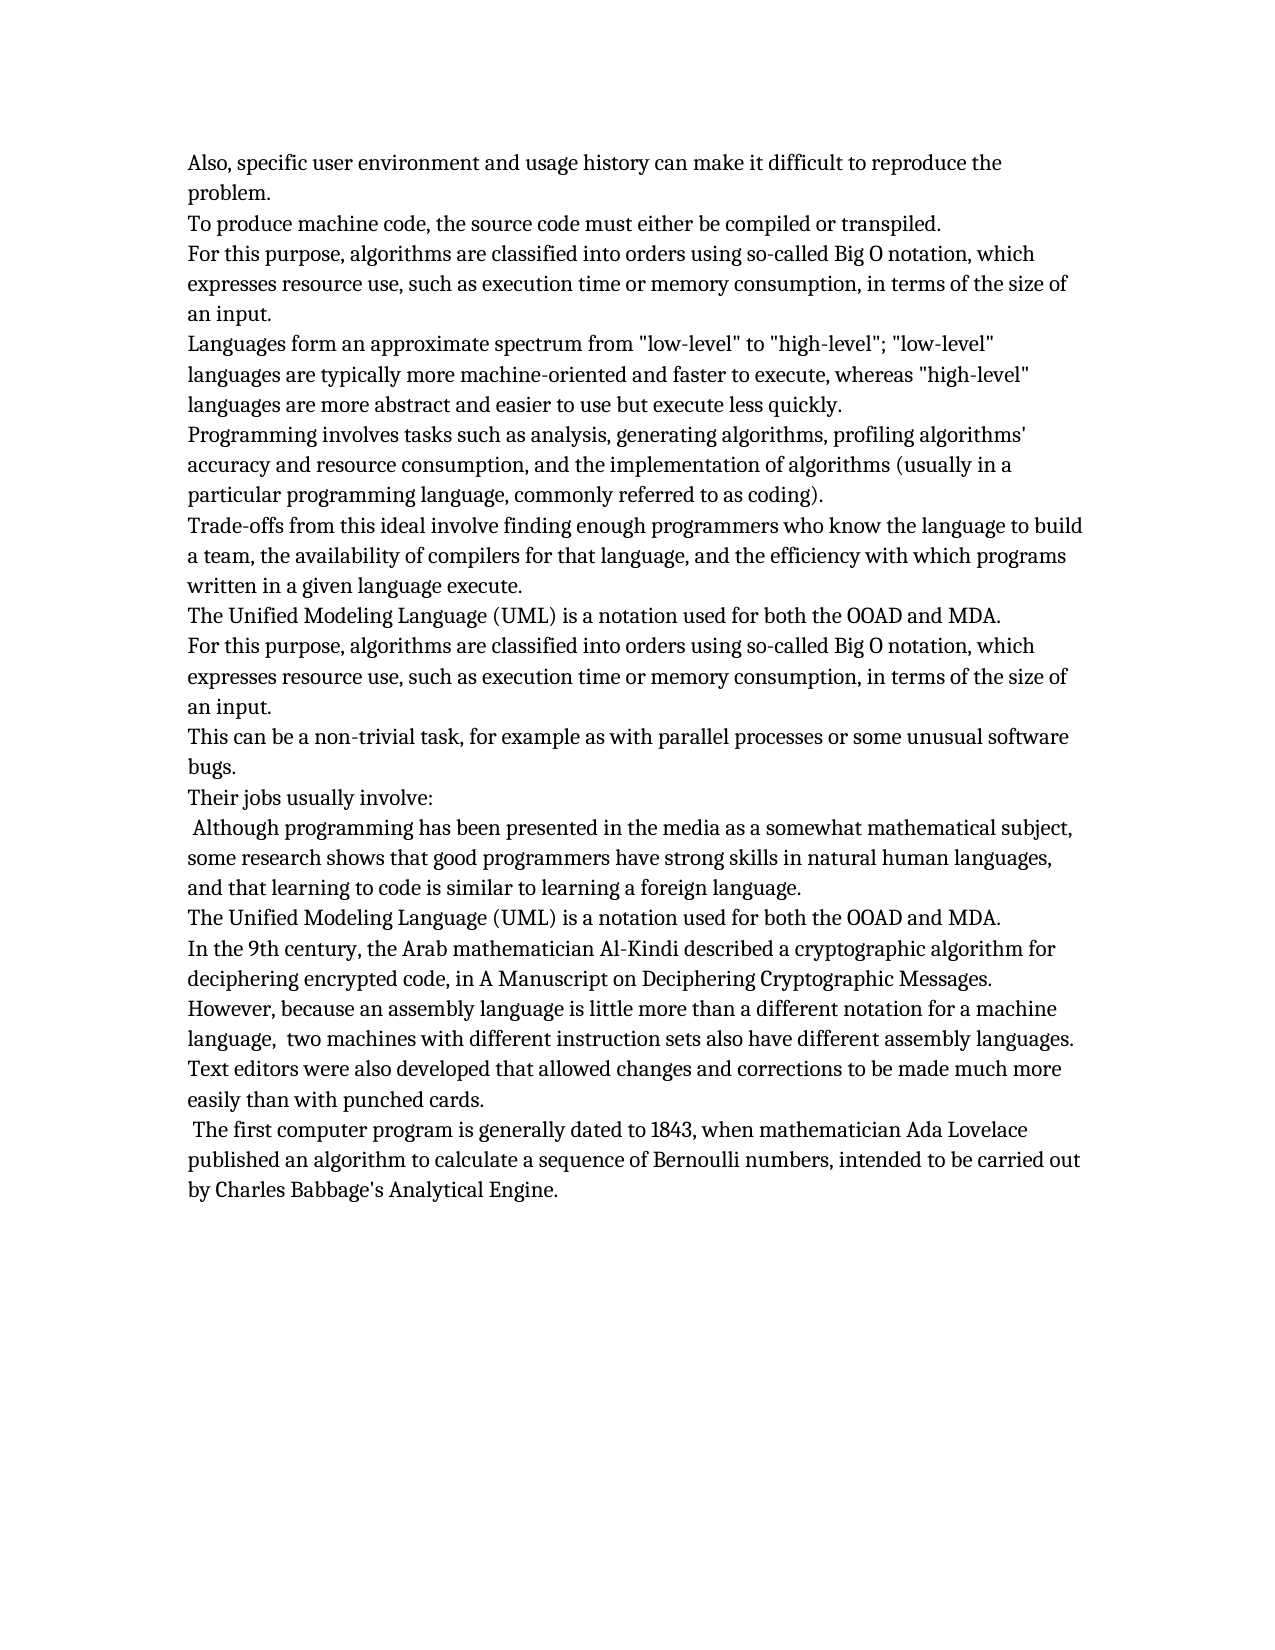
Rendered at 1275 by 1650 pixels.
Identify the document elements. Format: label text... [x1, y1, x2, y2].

text Also, specific user environment and usage history can make it difficult to reproduce the problem. To produce machine code, the source code must either be compiled or transpiled. For this purpose, algorithms are classified into orders using so-called Big O notation, which expresses resource use, such as execution time or memory consumption, in terms of the size of an input. Languages form an approximate spectrum from "low-level" to "high-level"; "low-level" languages are typically more machine-oriented and faster to execute, whereas "high-level" languages are more abstract and easier to use but execute less quickly. Programming involves tasks such as analysis, generating algorithms, profiling algorithms' accuracy and resource consumption, and the implementation of algorithms (usually in a particular programming language, commonly referred to as coding). Trade-offs from this ideal involve finding enough programmers who know the language to build a team, the availability of compilers for that language, and the efficiency with which programs written in a given language execute. The Unified Modeling Language (UML) is a notation used for both the OOAD and MDA. For this purpose, algorithms are classified into orders using so-called Big O notation, which expresses resource use, such as execution time or memory consumption, in terms of the size of an input. This can be a non-trivial task, for example as with parallel processes or some unusual software bugs. Their jobs usually involve: Although programming has been presented in the media as a somewhat mathematical subject, some research shows that good programmers have strong skills in natural human languages, and that learning to code is similar to learning a foreign language. The Unified Modeling Language (UML) is a notation used for both the OOAD and MDA. In the 9th century, the Arab mathematician Al-Kindi described a cryptographic algorithm for deciphering encrypted code, in A Manuscript on Deciphering Cryptographic Messages. However, because an assembly language is little more than a different notation for a machine language, two machines with different instruction sets also have different assembly languages. Text editors were also developed that allowed changes and corrections to be made much more easily than with punched cards. The first computer program is generally dated to 1843, when mathematician Ada Lovelace published an algorithm to calculate a sequence of Bernoulli numbers, intended to be carried out by Charles Babbage's Analytical Engine. [187, 150, 1087, 1203]
